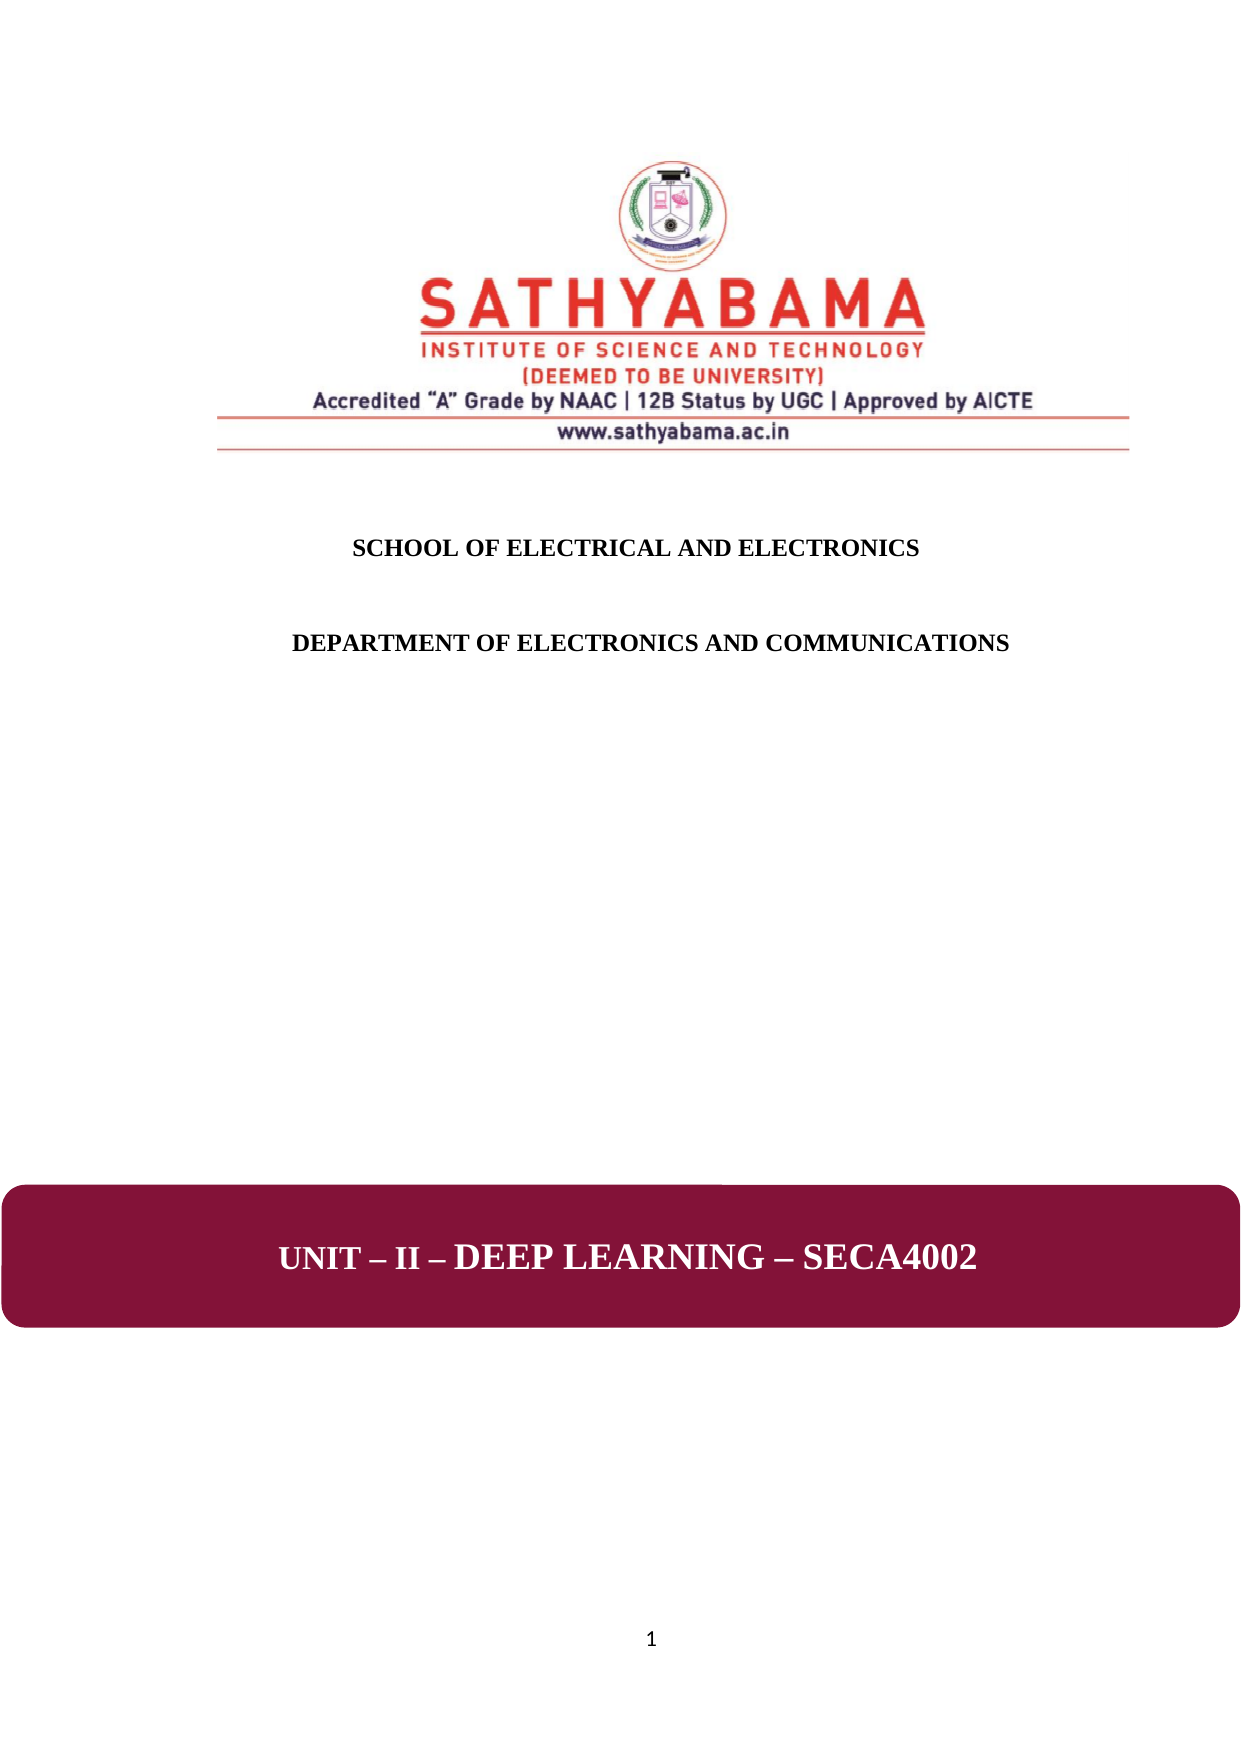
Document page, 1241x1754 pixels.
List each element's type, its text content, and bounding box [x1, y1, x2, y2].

text DEPARTMENT OF ELECTRONICS AND COMMUNICATIONS [150, 628, 1152, 657]
text SCHOOL OF ELECTRICAL AND ELECTRONICS [120, 533, 1152, 562]
picture [120, 150, 1172, 467]
